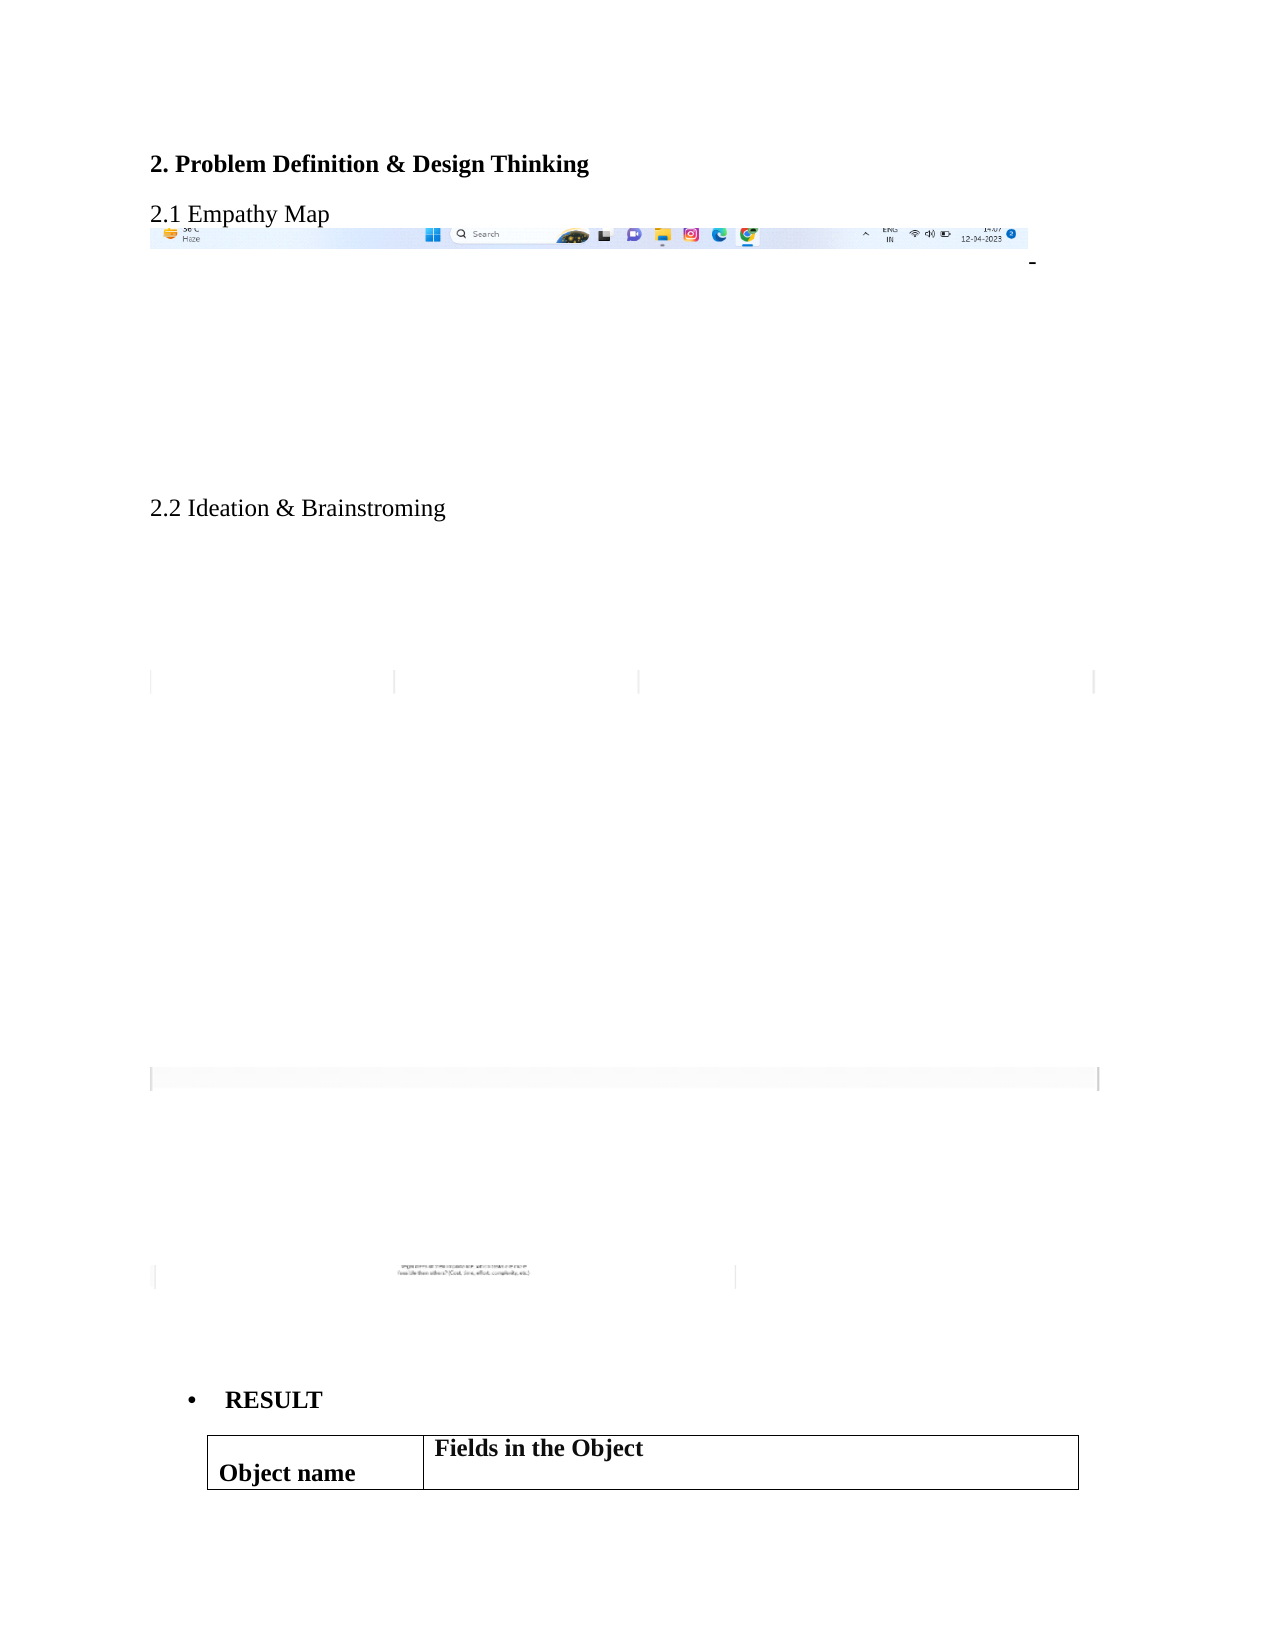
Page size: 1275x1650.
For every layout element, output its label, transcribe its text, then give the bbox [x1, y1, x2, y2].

table_header Object name [208, 1436, 423, 1489]
list RESULT [187, 1386, 1125, 1414]
text 2. Problem Definition & Design Thinking [150, 150, 1125, 179]
text 2.2 Ideation & Brainstroming [150, 493, 1125, 522]
text - [150, 249, 1125, 274]
text 2.1 Empathy Map [150, 199, 1125, 228]
table_header Fields in the Object [424, 1436, 1078, 1489]
